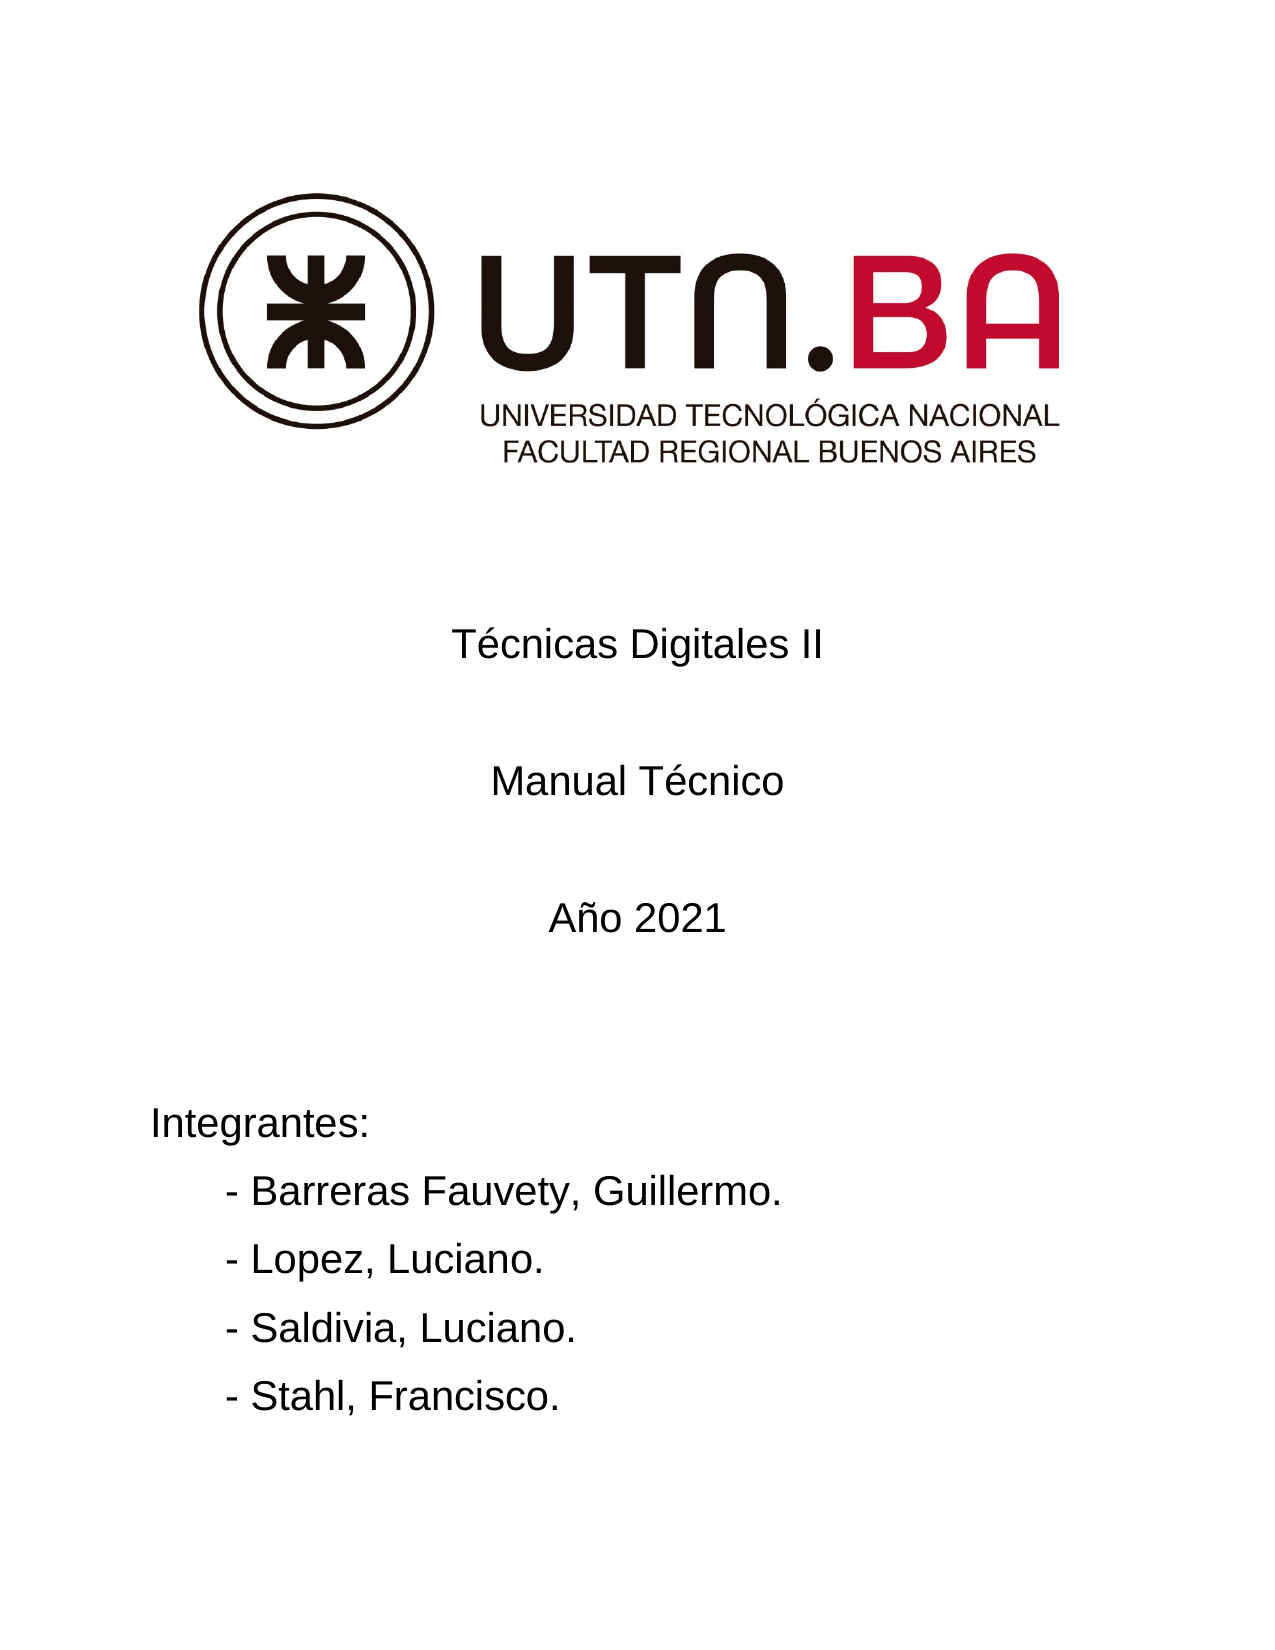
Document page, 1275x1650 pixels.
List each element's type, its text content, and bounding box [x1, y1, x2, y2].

text - Barreras Fauvety, Guillermo. [150, 1166, 1125, 1214]
text Integrantes: [150, 1098, 1125, 1146]
text Año 2021 [150, 893, 1125, 941]
text Técnicas Digitales II [150, 620, 1125, 668]
text - Saldivia, Luciano. [150, 1303, 1125, 1351]
text - Lopez, Luciano. [150, 1235, 1125, 1283]
text - Stahl, Francisco. [150, 1371, 1125, 1419]
picture [150, 150, 1125, 506]
text Manual Técnico [150, 756, 1125, 804]
